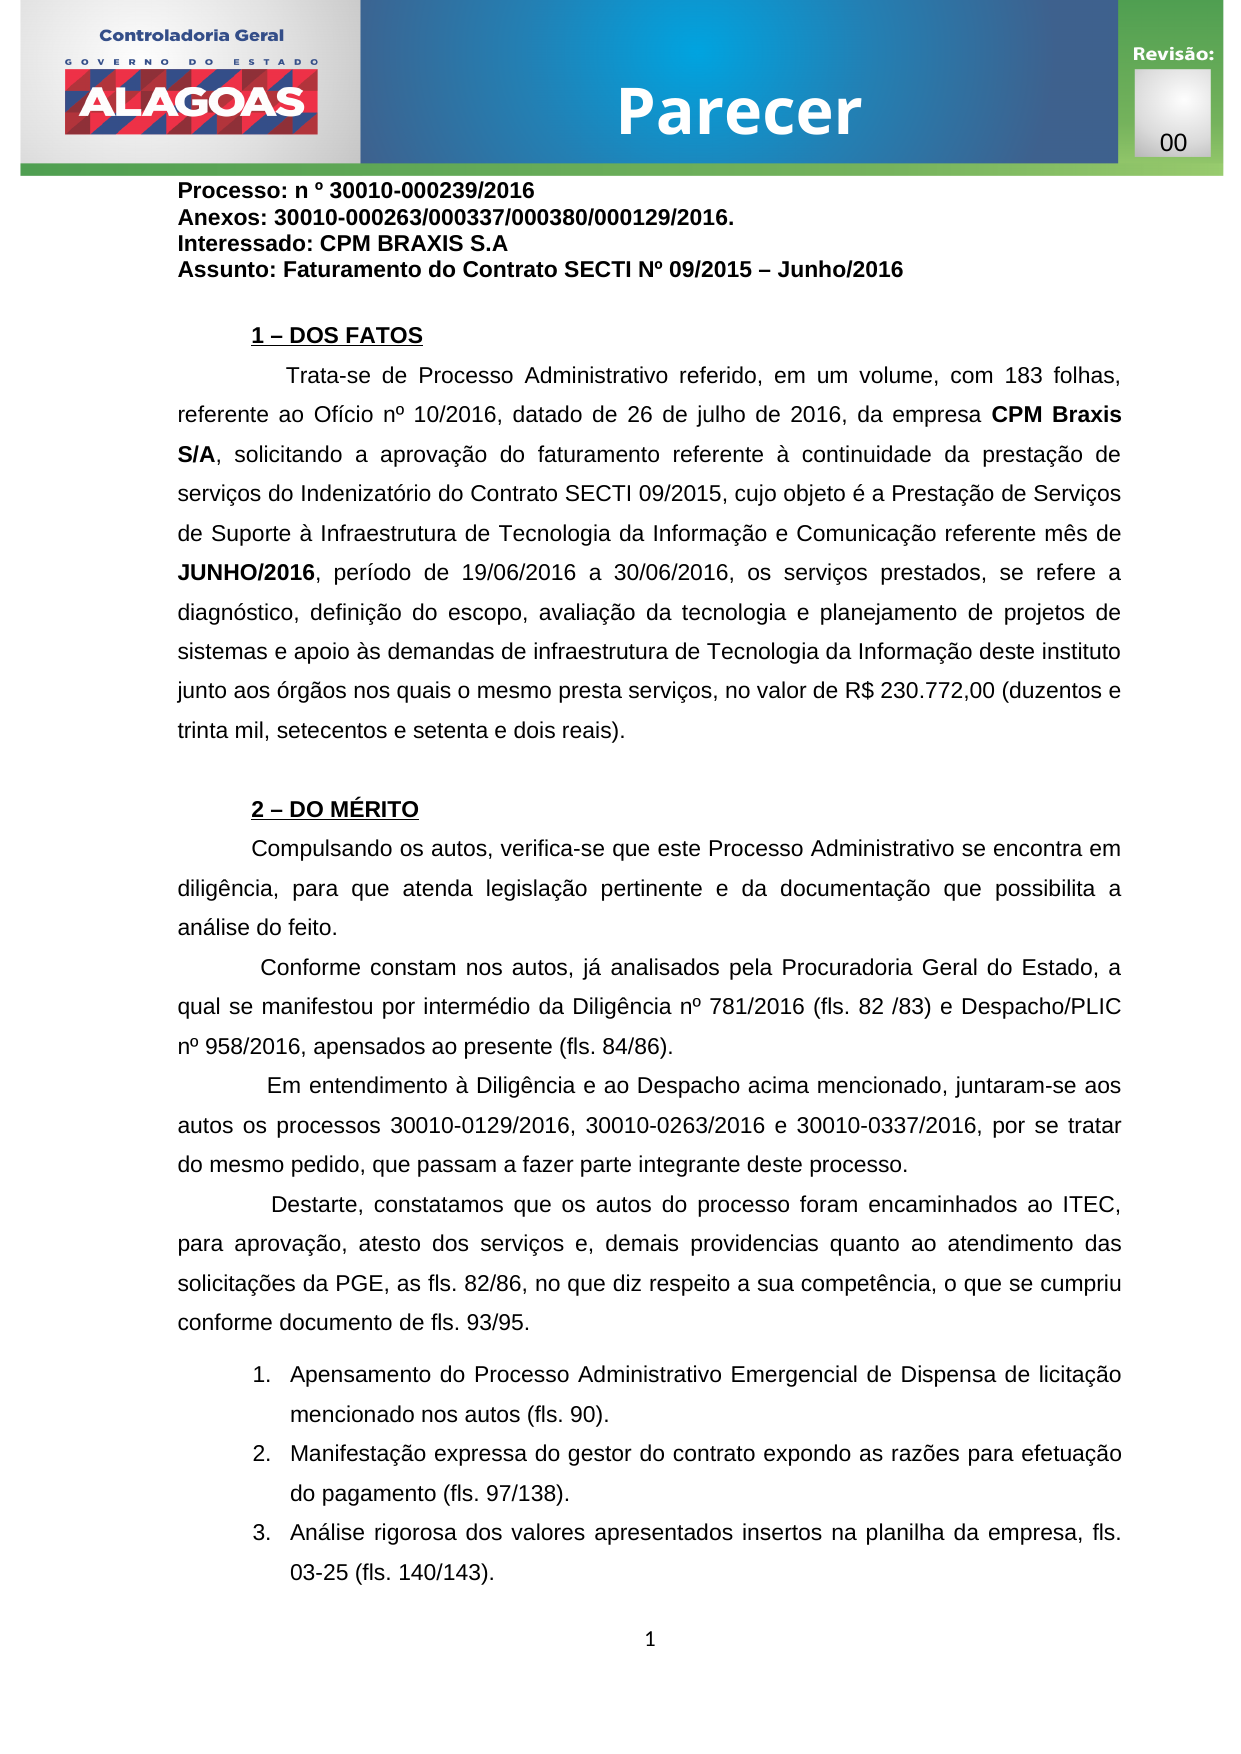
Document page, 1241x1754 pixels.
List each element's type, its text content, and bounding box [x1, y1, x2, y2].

text Processo: n º 30010-000239/2016 [177, 177, 1122, 203]
list Análise rigorosa dos valores apresentados insertos na planilha da empresa, fls. 03-25 (fls. 140/143). [252, 1519, 1122, 1585]
text Compulsando os autos, verifica-se que este Processo Administrativo se encontra em diligência, para que atenda legislação pertinente e da documentação que possibilita a análise do feito. [177, 835, 1122, 941]
text Assunto: Faturamento do Contrato SECTI Nº 09/2015 – Junho/2016 [177, 256, 1122, 283]
text Conforme constam nos autos, já analisados pela Procuradoria Geral do Estado, a qual se manifestou por intermédio da Diligência nº 781/2016 (fls. 82 /83) e Despacho/PLIC nº 958/2016, apensados ao presente (fls. 84/86). [177, 954, 1122, 1059]
text Anexos: 30010-000263/000337/000380/000129/2016. [177, 203, 1122, 230]
text Trata-se de Processo Administrativo referido, em um volume, com 183 folhas, referente ao Ofício nº 10/2016, datado de 26 de julho de 2016, da empresa CPM Braxis S/A, solicitando a aprovação do faturamento referente à continuidade da prestação de serviços do Indenizatório do Contrato SECTI 09/2015, cujo objeto é a Prestação de Serviços de Suporte à Infraestrutura de Tecnologia da Informação e Comunicação referente mês de JUNHO/2016, período de 19/06/2016 a 30/06/2016, os serviços prestados, se refere a diagnóstico, definição do escopo, avaliação da tecnologia e planejamento de projetos de sistemas e apoio às demandas de infraestrutura de Tecnologia da Informação deste instituto junto aos órgãos nos quais o mesmo presta serviços, no valor de R$ 230.772,00 (duzentos e trinta mil, setecentos e setenta e dois reais). [177, 362, 1122, 743]
text Em entendimento à Diligência e ao Despacho acima mencionado, juntaram-se aos autos os processos 30010-0129/2016, 30010-0263/2016 e 30010-0337/2016, por se tratar do mesmo pedido, que passam a fazer parte integrante deste processo. [177, 1072, 1122, 1177]
picture [20, 0, 1224, 176]
text Interessado: CPM BRAXIS S.A [177, 230, 1122, 256]
text Destarte, constatamos que os autos do processo foram encaminhados ao ITEC, para aprovação, atesto dos serviços e, demais providencias quanto ao atendimento das solicitações da PGE, as fls. 82/86, no que diz respeito a sua competência, o que se cumpriu conforme documento de fls. 93/95. [177, 1191, 1122, 1335]
picture [631, 96, 642, 110]
text 2 – DO MÉRITO [177, 796, 1122, 822]
picture [668, 119, 680, 128]
list Manifestação expressa do gestor do contrato expondo as razões para efetuação do pagamento (fls. 97/138). [252, 1440, 1122, 1506]
list Apensamento do Processo Administrativo Emergencial de Dispensa de licitação mencionado nos autos (fls. 90). [252, 1361, 1122, 1427]
text 1 – DOS FATOS [177, 322, 1122, 348]
